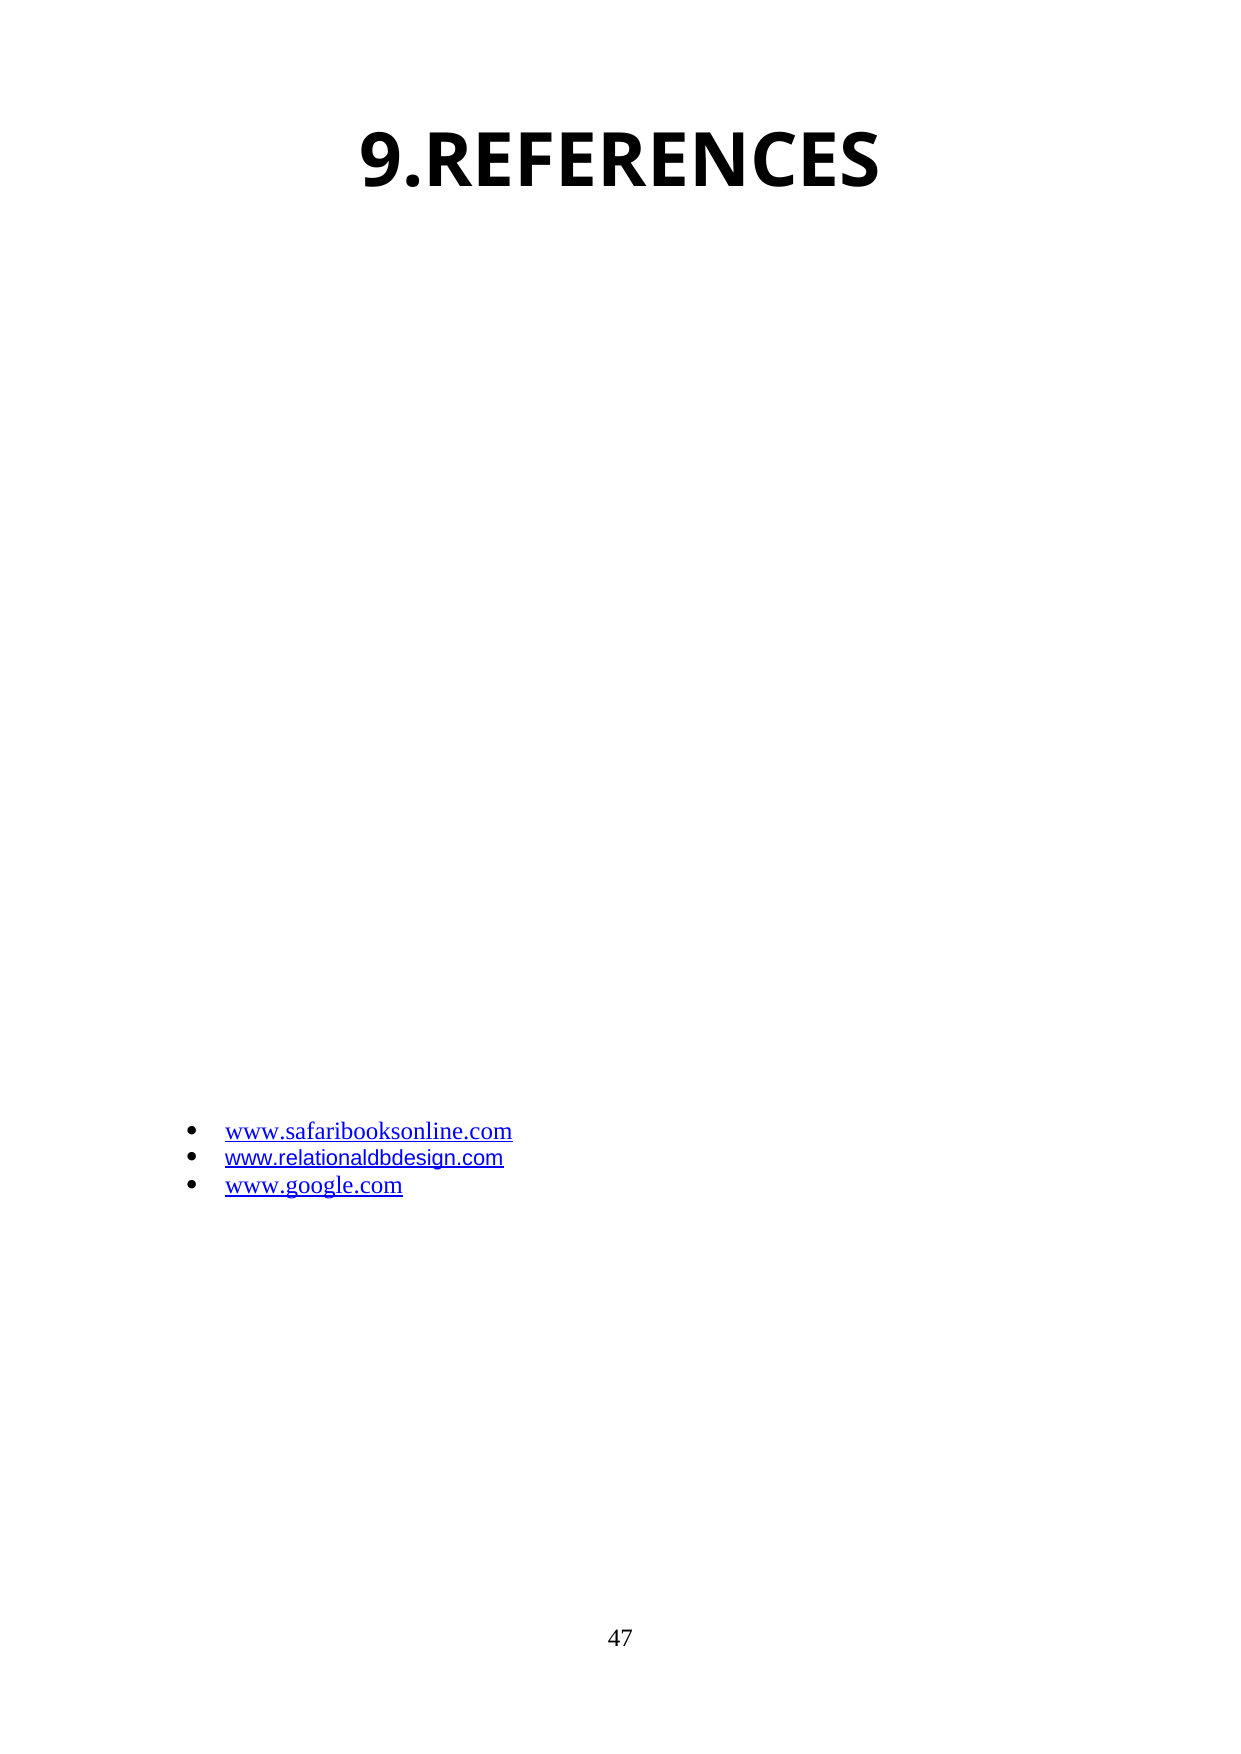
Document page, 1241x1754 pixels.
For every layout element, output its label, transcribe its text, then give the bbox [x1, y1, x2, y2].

list www.relationaldbdesign.com [187, 1144, 1090, 1170]
list www.google.com [187, 1170, 1090, 1199]
text 9.REFERENCES [150, 106, 1090, 208]
list www.safaribooksonline.com [187, 1116, 1090, 1144]
